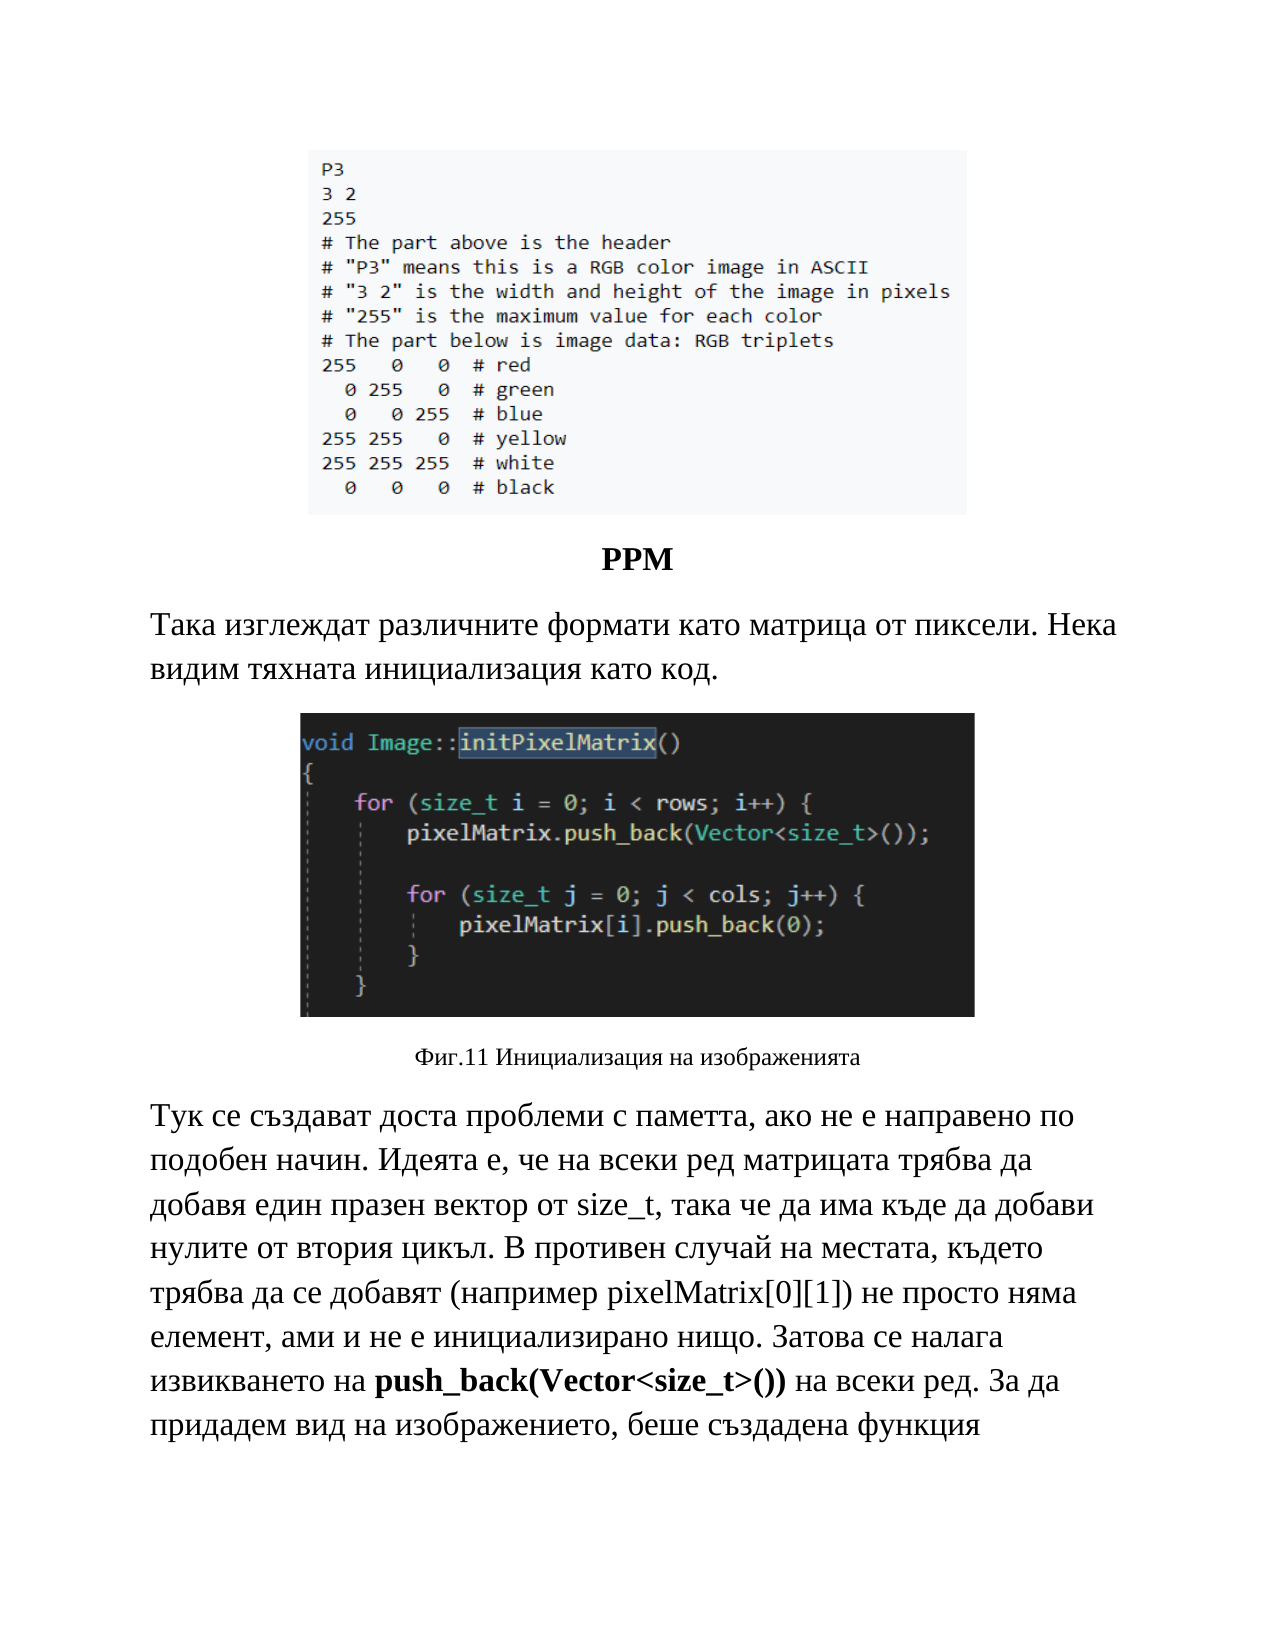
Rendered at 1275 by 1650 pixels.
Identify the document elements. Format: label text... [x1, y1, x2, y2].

picture [300, 713, 975, 1017]
text Фиг.11 Инициализация на изображенията [150, 1042, 1125, 1071]
text PPM [150, 540, 1125, 578]
picture [308, 150, 967, 515]
text Така изглеждат различните формати като матрица от пиксели. Нека видим тяхната инициализация като код. [150, 604, 1125, 687]
